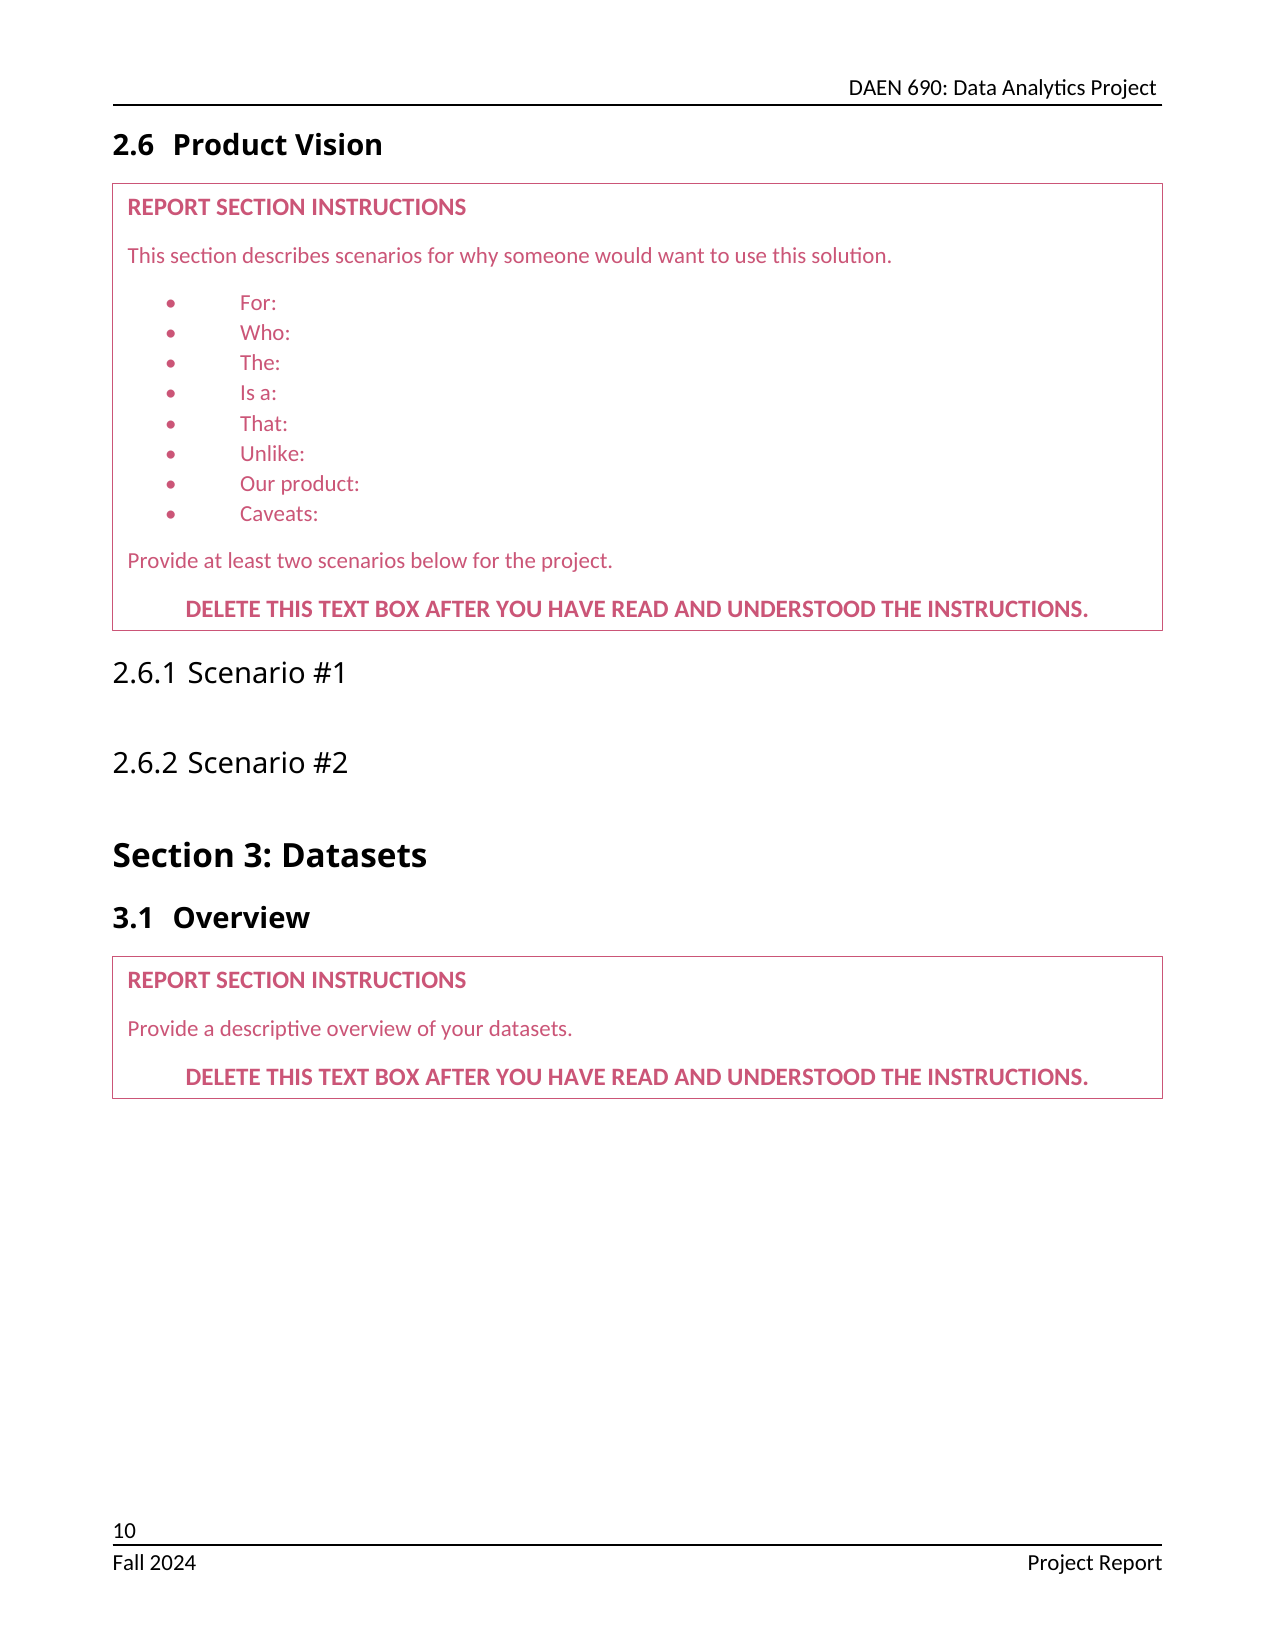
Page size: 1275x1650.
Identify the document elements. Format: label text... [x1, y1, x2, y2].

subtitle Datasets [112, 832, 1162, 877]
subtitle Overview [112, 897, 1162, 937]
subtitle Product Vision [112, 124, 1162, 164]
subtitle Scenario #2 [112, 742, 1162, 782]
subtitle Scenario #1 [112, 652, 1162, 692]
